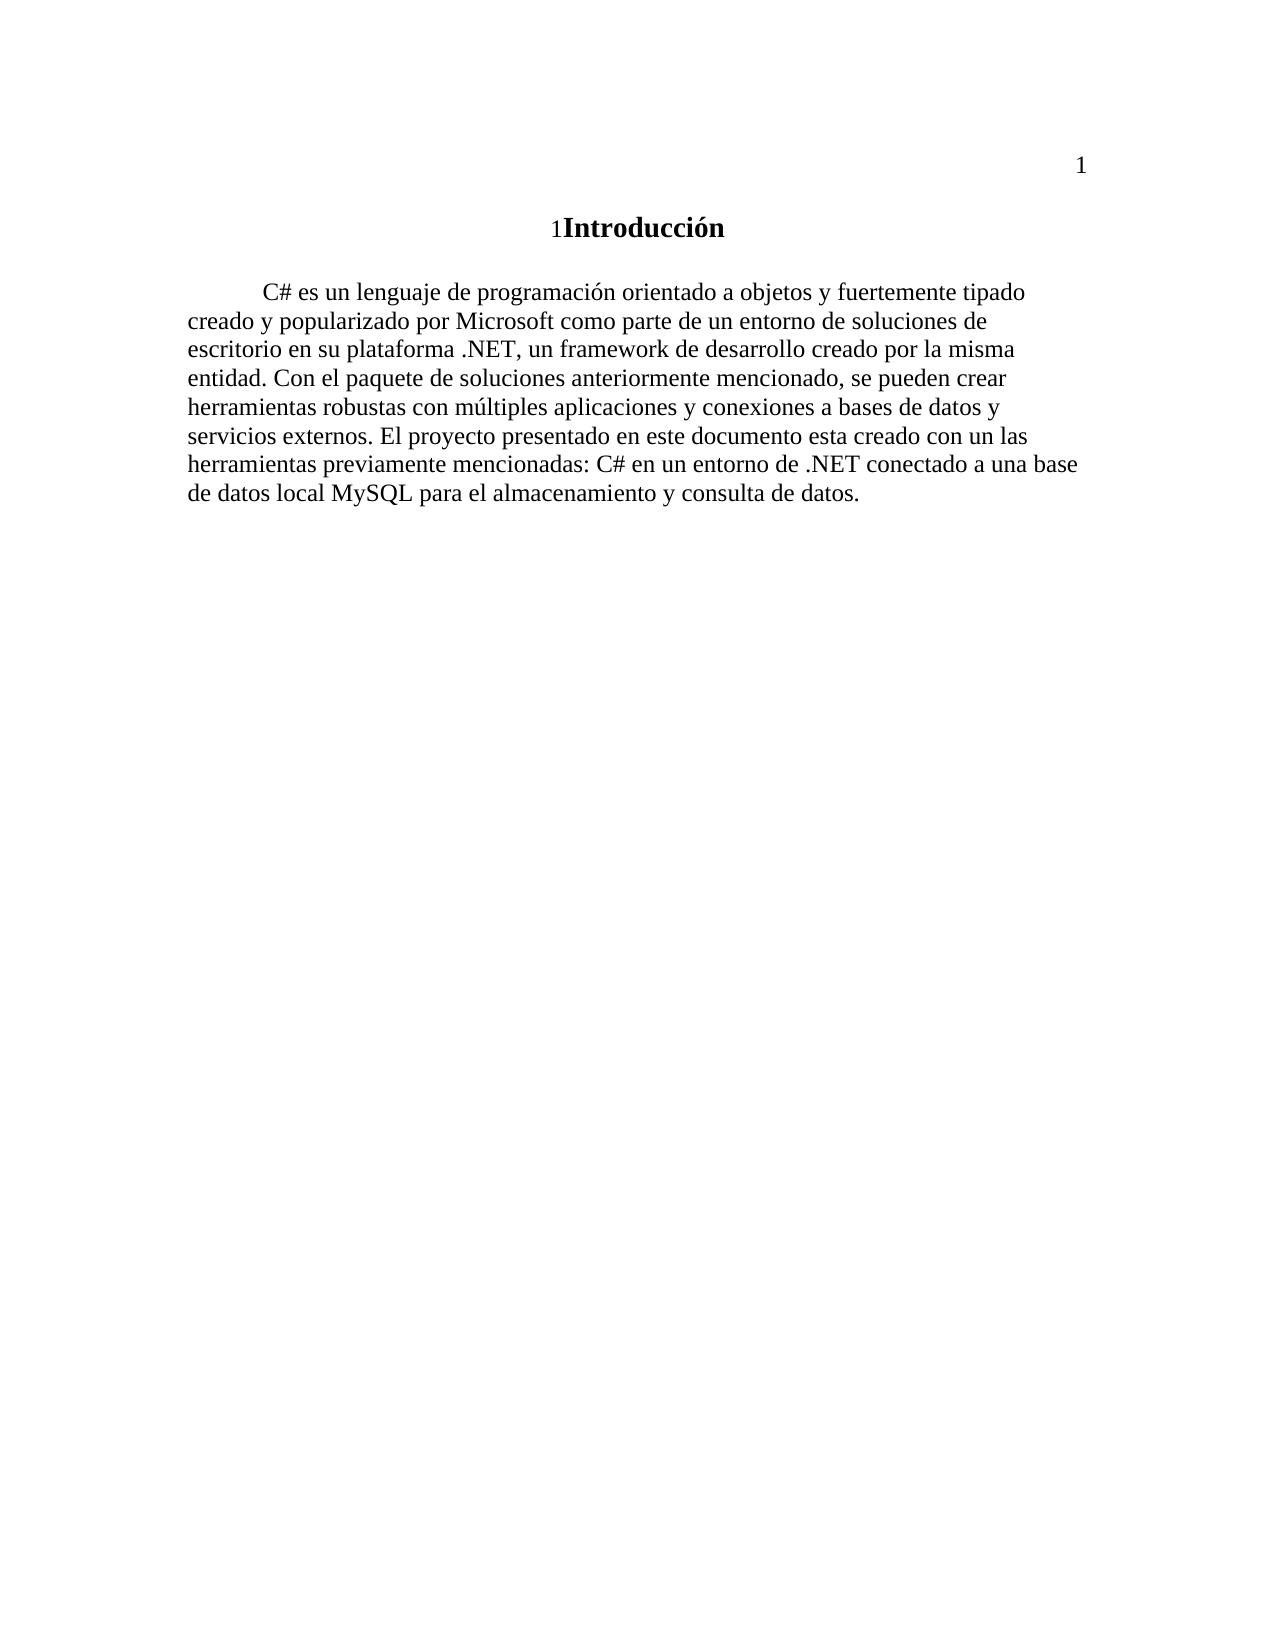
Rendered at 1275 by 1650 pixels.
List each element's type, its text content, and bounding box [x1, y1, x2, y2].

text C# es un lenguaje de programación orientado a objetos y fuertemente tipado creado y popularizado por Microsoft como parte de un entorno de soluciones de escritorio en su plataforma .NET, un framework de desarrollo creado por la misma entidad. Con el paquete de soluciones anteriormente mencionado, se pueden crear herramientas robustas con múltiples aplicaciones y conexiones a bases de datos y servicios externos. El proyecto presentado en este documento esta creado con un las herramientas previamente mencionadas: C# en un entorno de .NET conectado a una base de datos local MySQL para el almacenamiento y consulta de datos. [187, 277, 1087, 507]
text Introducción [187, 210, 1087, 243]
